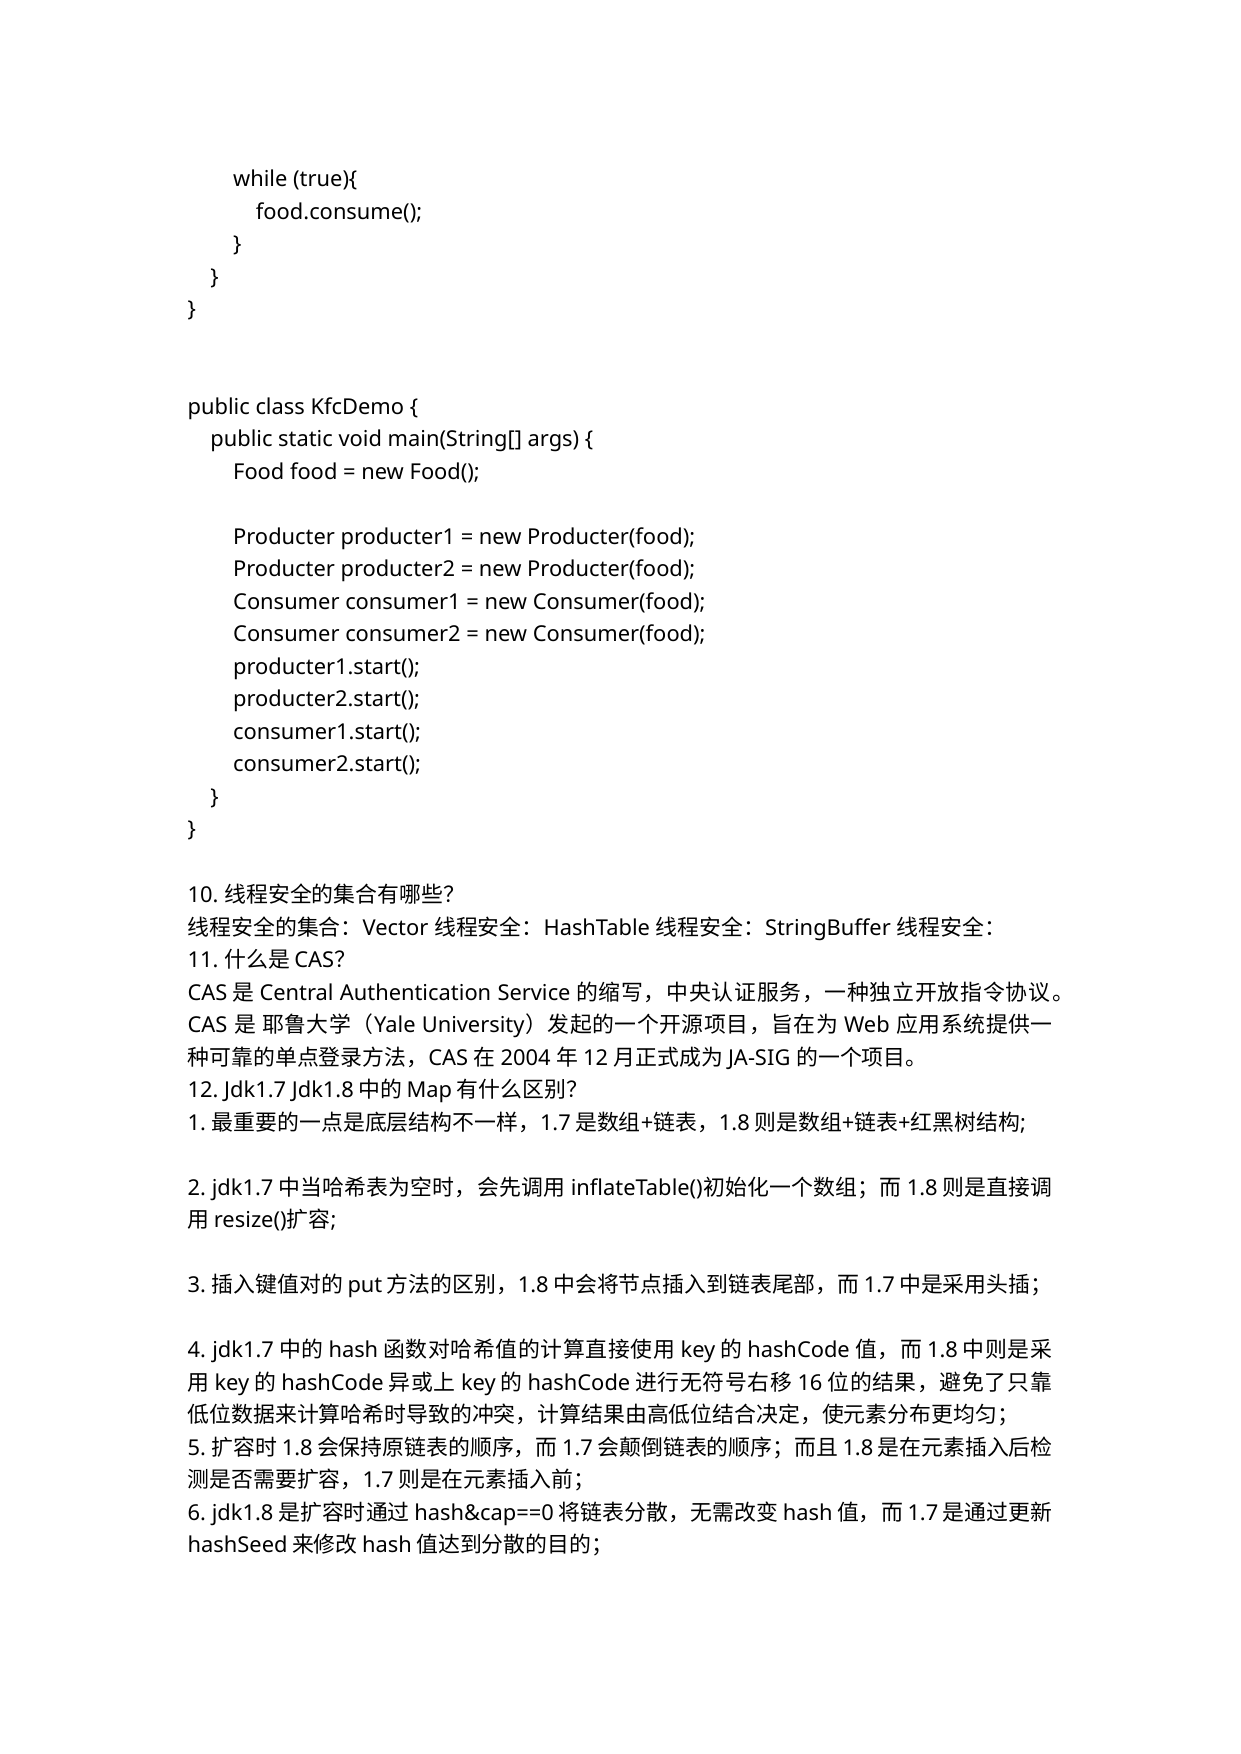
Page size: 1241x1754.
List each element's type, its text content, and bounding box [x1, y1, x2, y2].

text Producter producter2 = new Producter(food); [187, 552, 1053, 584]
text 6. jdk1.8是扩容时通过hash&cap==0将链表分散，无需改变hash值，而1.7是通过更新hashSeed来修改hash值达到分散的目的； [187, 1494, 1053, 1559]
text } [187, 812, 1053, 844]
text 1. 最重要的一点是底层结构不一样，1.7是数组+链表，1.8则是数组+链表+红黑树结构; [187, 1104, 1053, 1137]
text Consumer consumer1 = new Consumer(food); [187, 584, 1053, 617]
text public static void main(String[] args) { [187, 422, 1053, 454]
text Producter producter1 = new Producter(food); [187, 519, 1053, 552]
text public class KfcDemo { [187, 389, 1053, 422]
text } [187, 227, 1053, 259]
text Consumer consumer2 = new Consumer(food); [187, 617, 1053, 649]
text producter1.start(); [187, 649, 1053, 682]
text CAS是Central Authentication Service的缩写，中央认证服务，一种独立开放指令协议。CAS 是 耶鲁大学（Yale University）发起的一个开源项目，旨在为 Web 应用系统提供一种可靠的单点登录方法，CAS 在 2004 年 12 月正式成为 JA-SIG 的一个项目。 [187, 974, 1053, 1072]
text consumer2.start(); [187, 747, 1053, 779]
text } [187, 779, 1053, 812]
text 10. 线程安全的集合有哪些？ [187, 877, 1053, 909]
text while (true){ [187, 162, 1053, 194]
text } [187, 292, 1053, 324]
text 12. Jdk1.7 Jdk1.8中的Map有什么区别？ [187, 1072, 1053, 1104]
text 5. 扩容时1.8会保持原链表的顺序，而1.7会颠倒链表的顺序；而且1.8是在元素插入后检测是否需要扩容，1.7则是在元素插入前； [187, 1429, 1053, 1494]
text Food food = new Food(); [187, 454, 1053, 487]
text } [187, 259, 1053, 292]
text 线程安全的集合：Vector 线程安全：HashTable 线程安全：StringBuffer 线程安全： [187, 909, 1053, 942]
text 11. 什么是CAS？ [187, 942, 1053, 974]
text 2. jdk1.7中当哈希表为空时，会先调用inflateTable()初始化一个数组；而1.8则是直接调用resize()扩容; [187, 1169, 1053, 1234]
text food.consume(); [187, 194, 1053, 227]
text producter2.start(); [187, 682, 1053, 714]
text consumer1.start(); [187, 714, 1053, 747]
text 3. 插入键值对的put方法的区别，1.8中会将节点插入到链表尾部，而1.7中是采用头插； [187, 1267, 1053, 1299]
text 4. jdk1.7中的hash函数对哈希值的计算直接使用key的hashCode值，而1.8中则是采用key的hashCode异或上key的hashCode进行无符号右移16位的结果，避免了只靠低位数据来计算哈希时导致的冲突，计算结果由高低位结合决定，使元素分布更均匀； [187, 1332, 1053, 1429]
